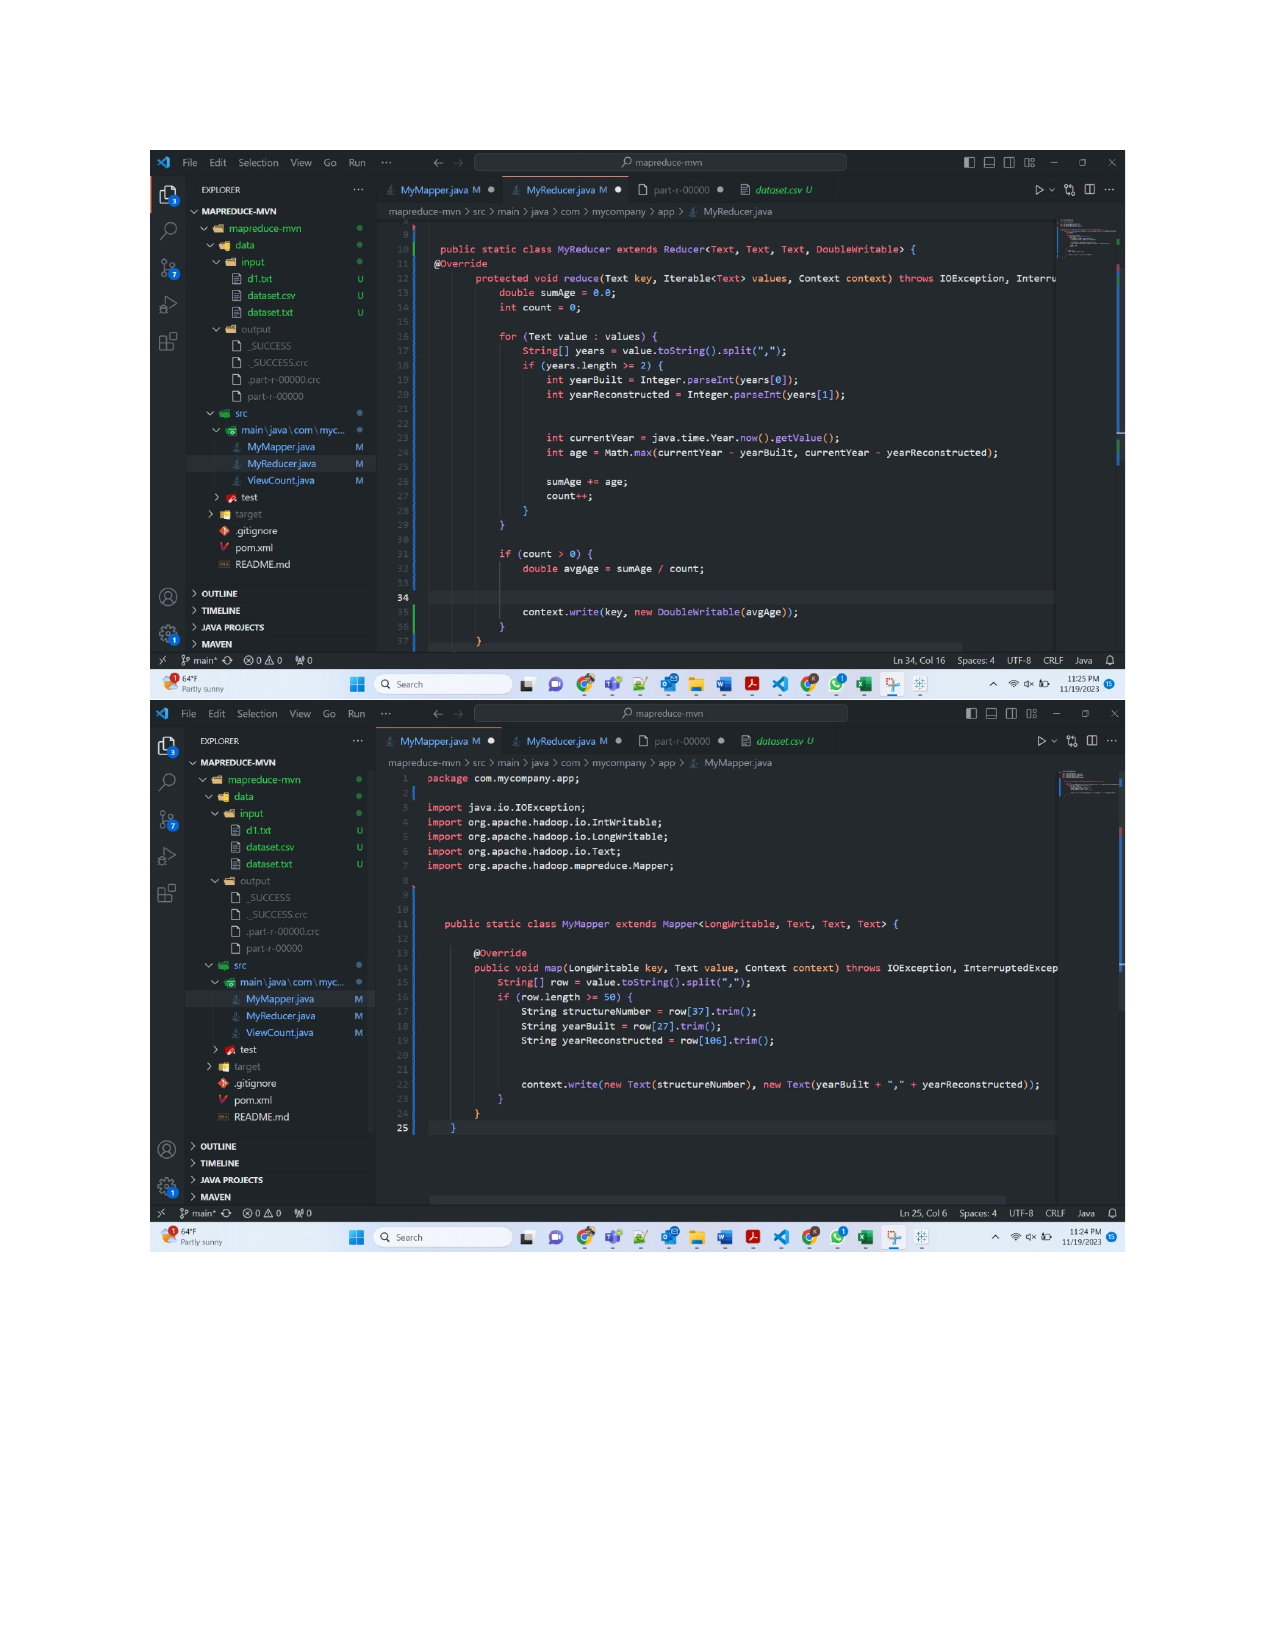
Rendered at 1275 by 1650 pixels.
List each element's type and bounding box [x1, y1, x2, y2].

picture [150, 150, 1125, 699]
picture [150, 700, 1125, 1252]
